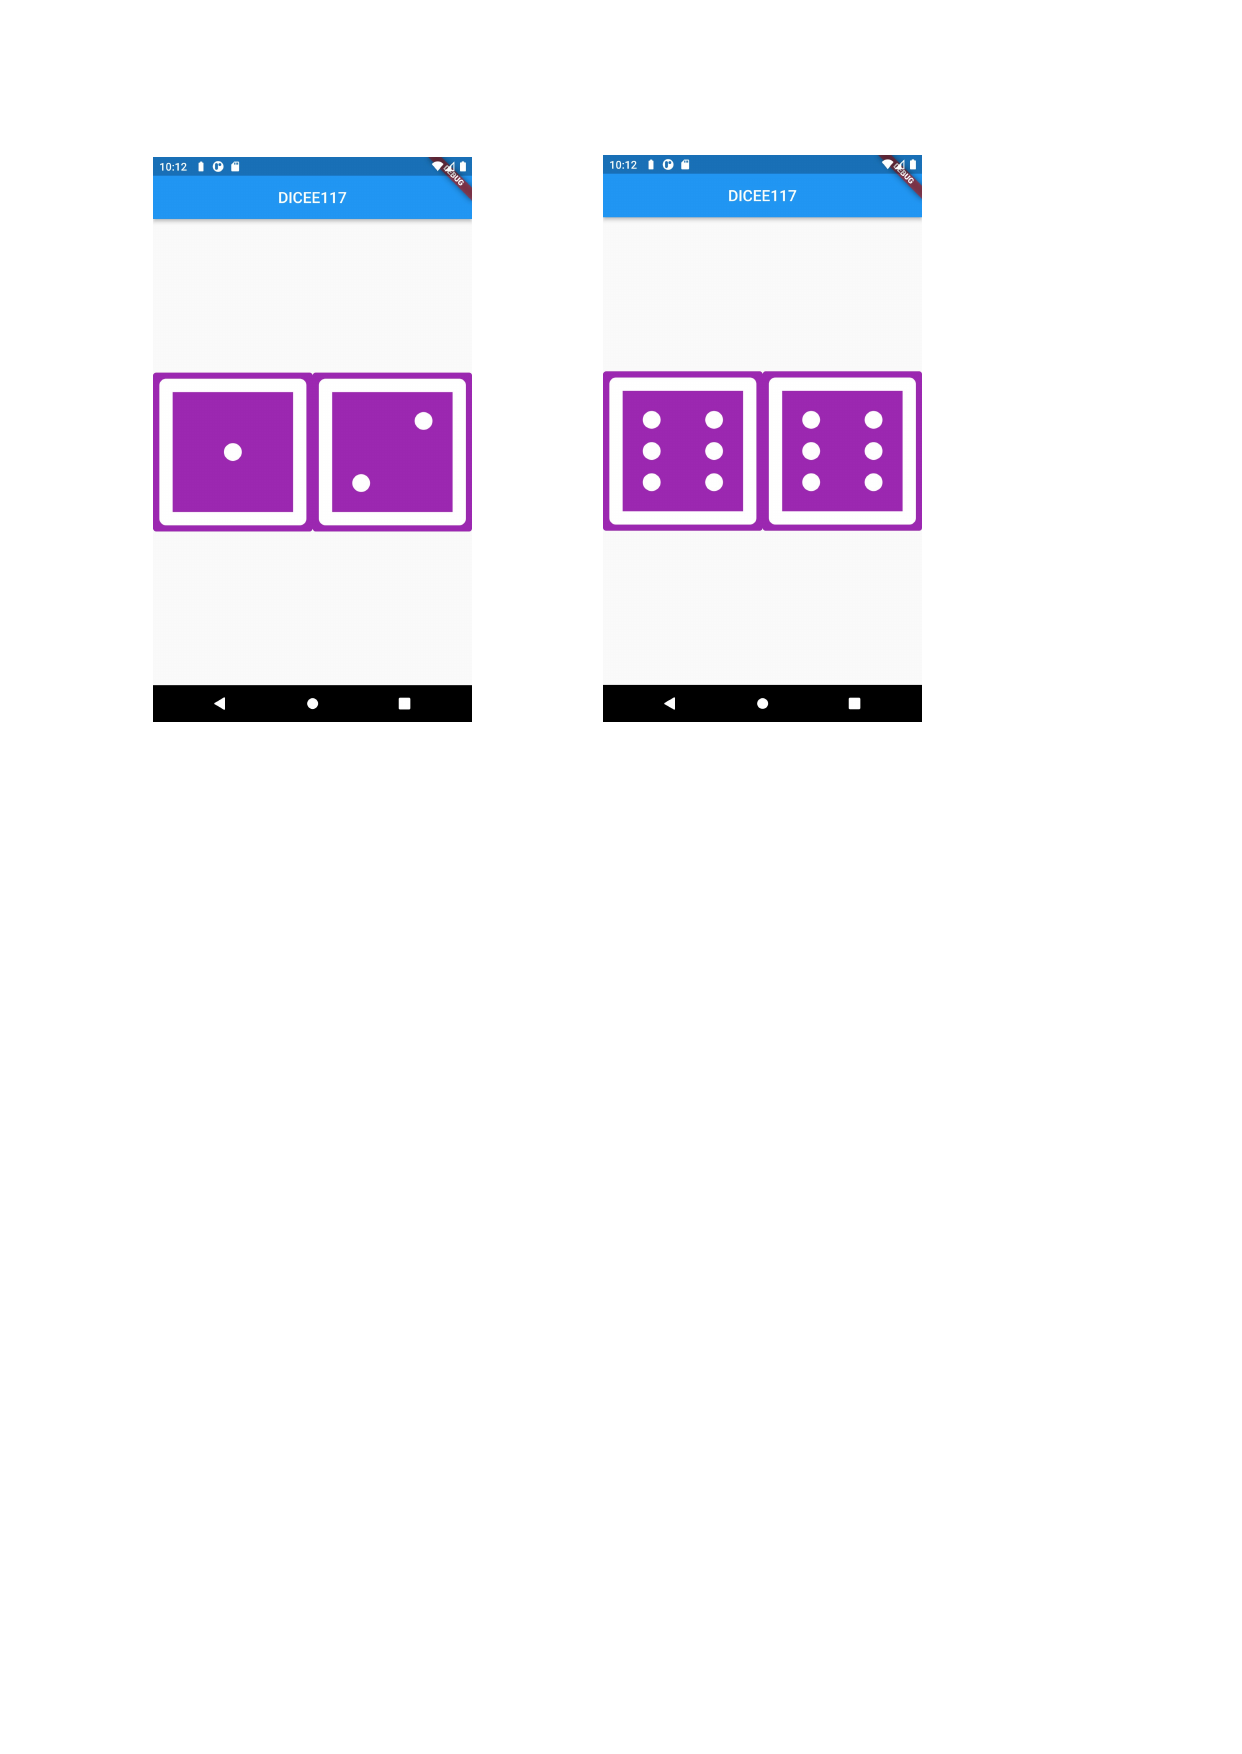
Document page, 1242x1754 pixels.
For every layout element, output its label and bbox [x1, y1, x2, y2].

picture [603, 155, 922, 722]
picture [153, 157, 472, 722]
